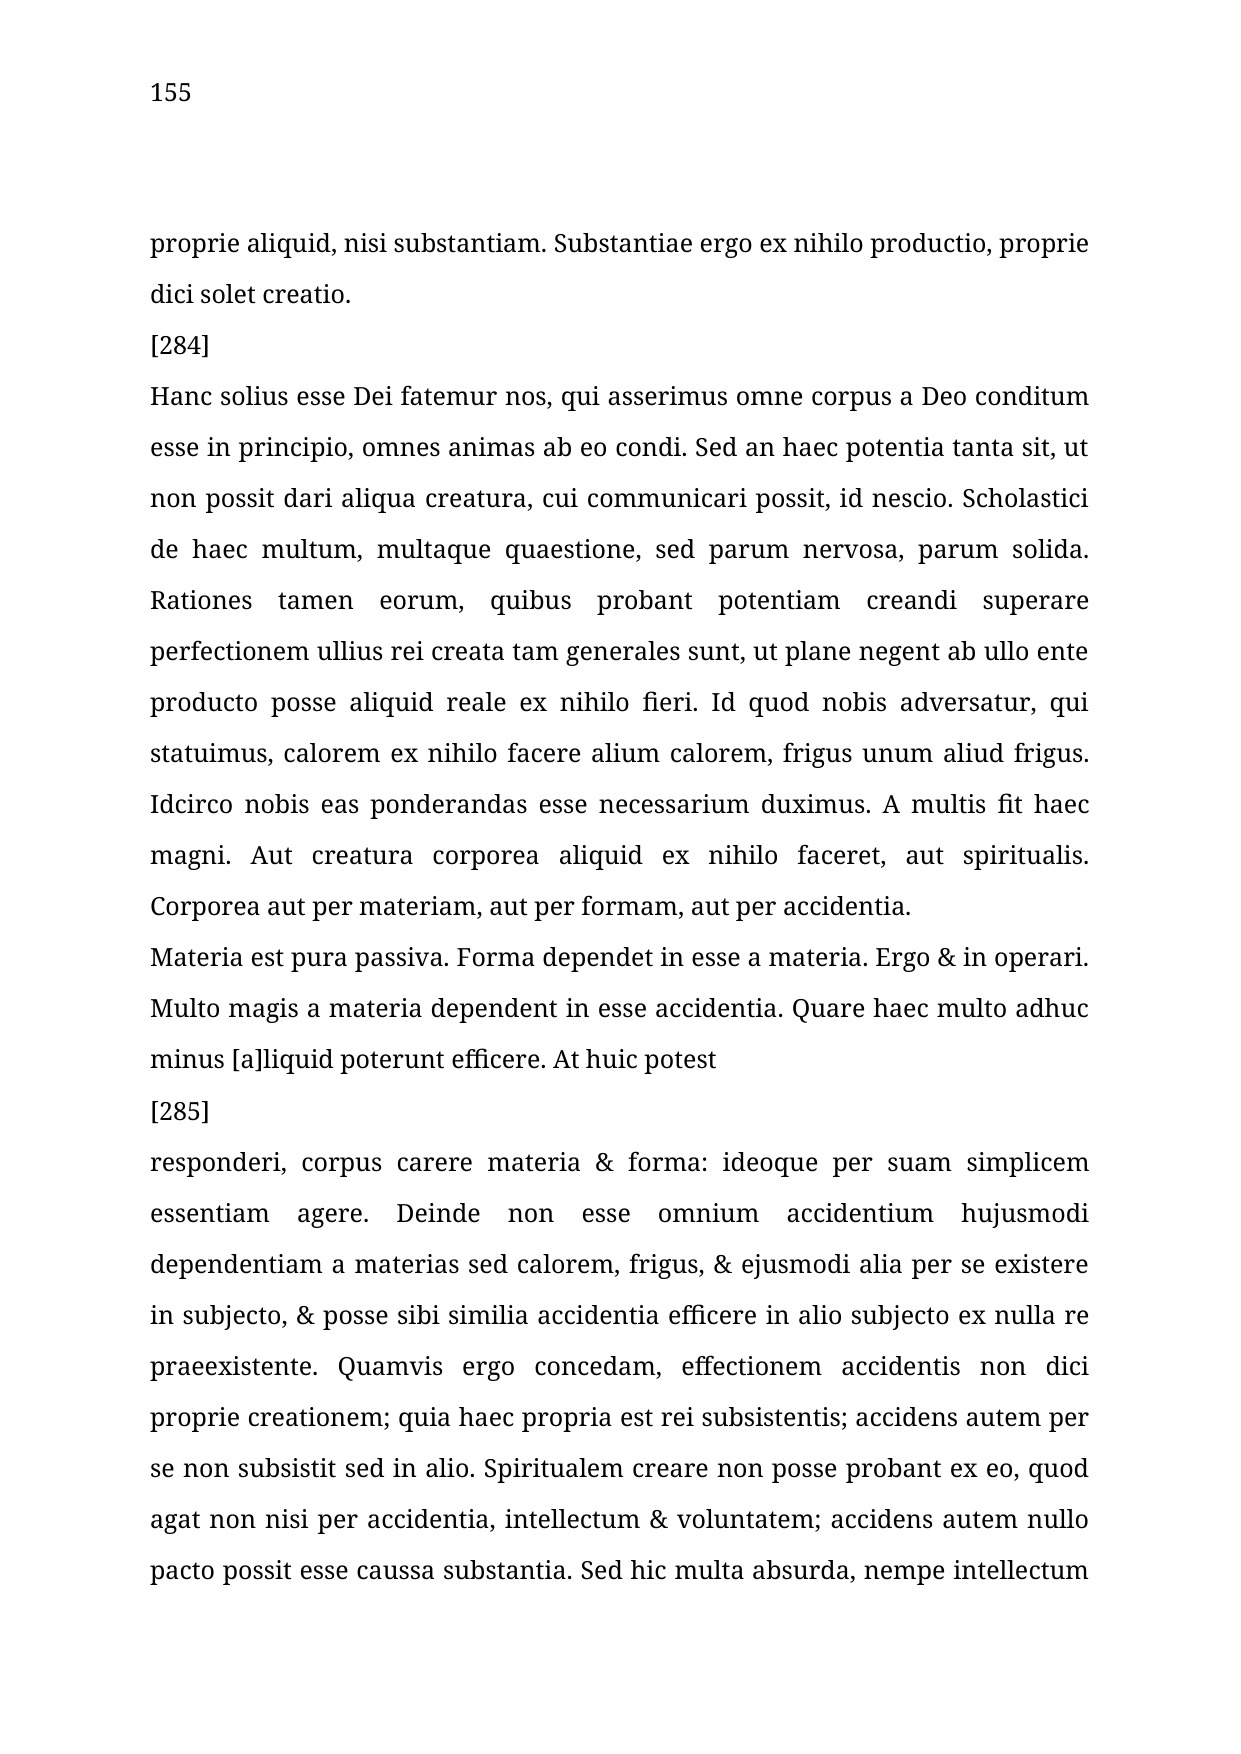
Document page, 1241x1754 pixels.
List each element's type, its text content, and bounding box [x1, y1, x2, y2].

text Materia est pura passiva. Forma dependet in esse a materia. Ergo & in operari. Multo magis a materia dependent in esse accidentia. Quare haec multo adhuc minus [a]liquid poterunt efficere. At huic potest [150, 940, 1090, 1076]
text [284] [150, 327, 1090, 362]
text Hanc solius esse Dei fatemur nos, qui asserimus omne corpus a Deo conditum esse in principio, omnes animas ab eo condi. Sed an haec potentia tanta sit, ut non possit dari aliqua creatura, cui communicari possit, id nescio. Scholastici de haec multum, multaque quaestione, sed parum nervosa, parum solida. Rationes tamen eorum, quibus probant potentiam creandi superare perfectionem ullius rei creata tam generales sunt, ut plane negent ab ullo ente producto posse aliquid reale ex nihilo fieri. Id quod nobis adversatur, qui statuimus, calorem ex nihilo facere alium calorem, frigus unum aliud frigus. Idcirco nobis eas ponderandas esse necessarium duximus. A multis fit haec magni. Aut creatura corporea aliquid ex nihilo faceret, aut spiritualis. Corporea aut per materiam, aut per formam, aut per accidentia. [150, 378, 1090, 923]
text [285] [150, 1093, 1090, 1127]
